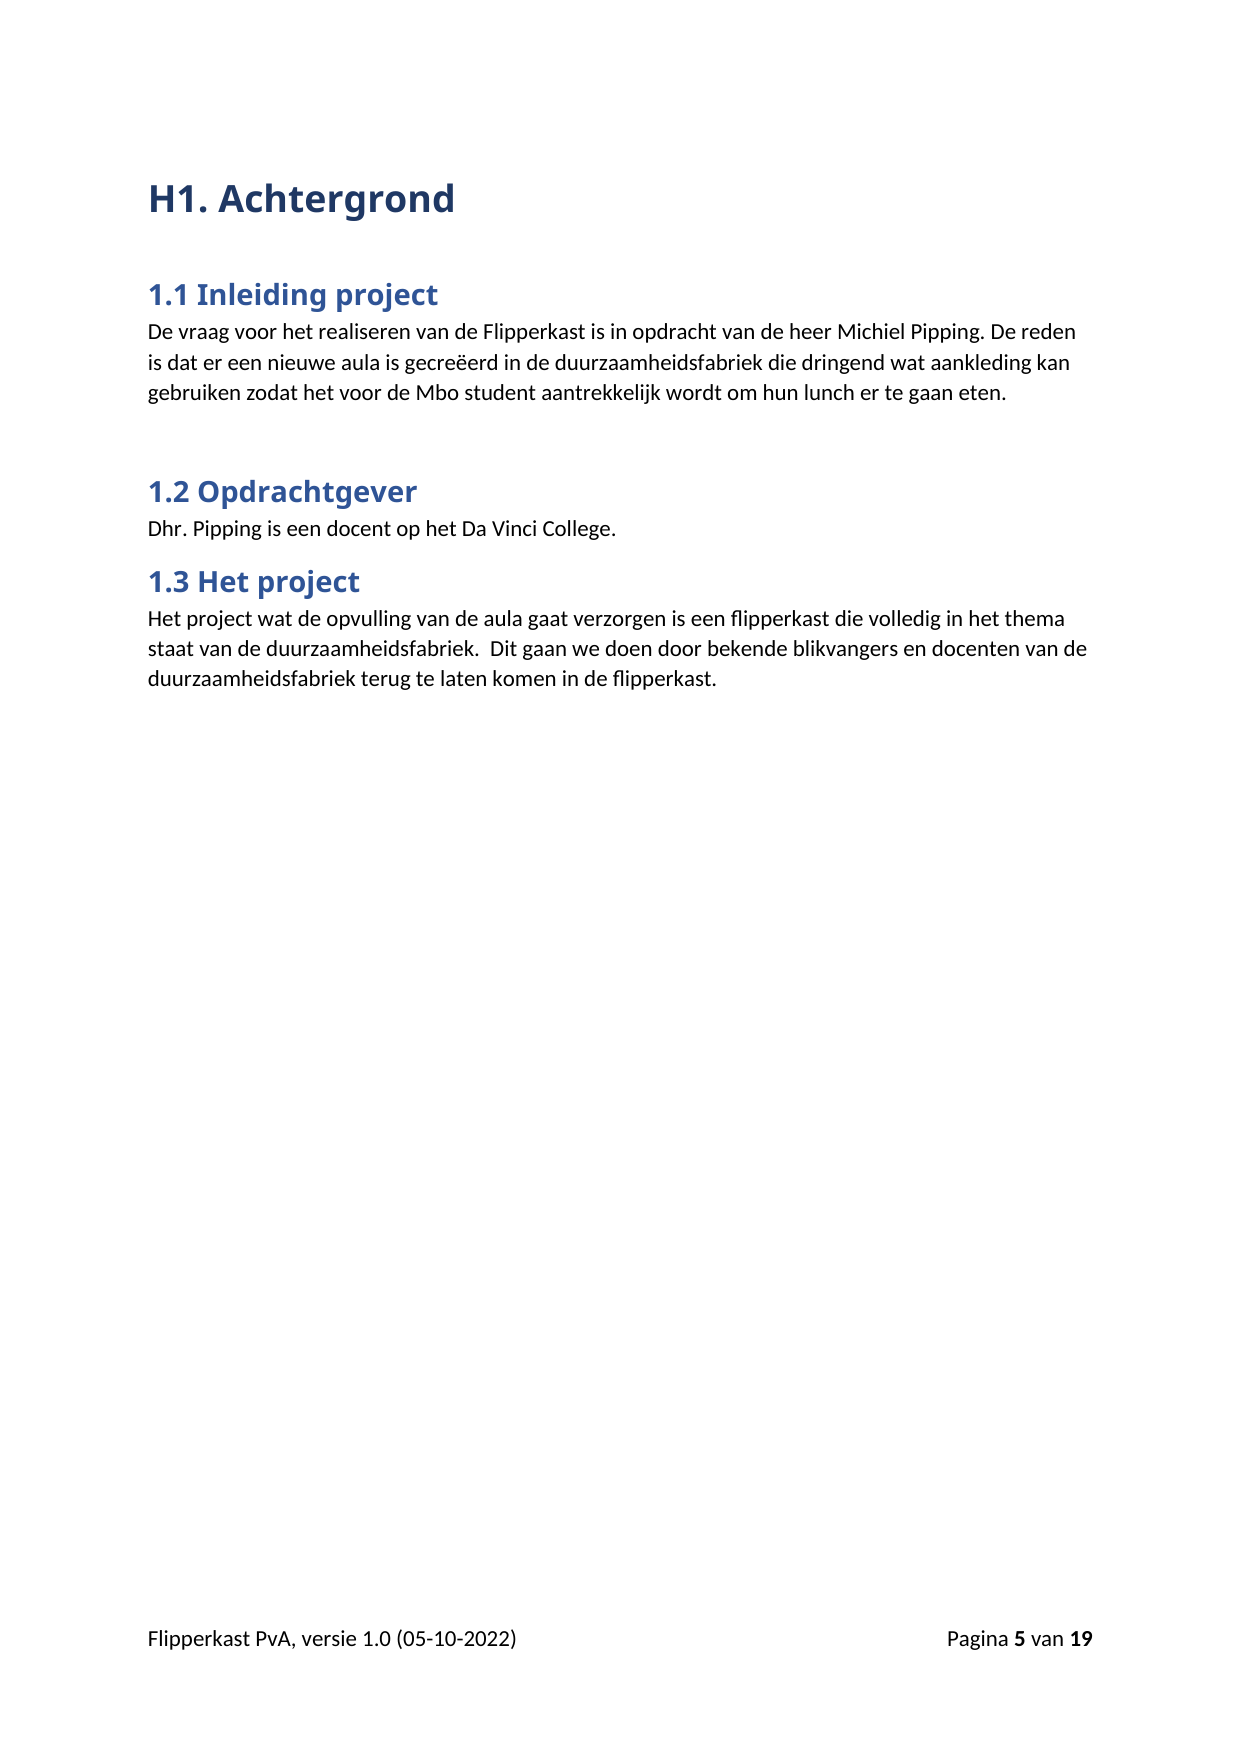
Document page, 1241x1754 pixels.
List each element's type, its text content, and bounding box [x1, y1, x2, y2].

text De vraag voor het realiseren van de Flipperkast is in opdracht van de heer Michiel Pipping. De reden is dat er een nieuwe aula is gecreëerd in de duurzaamheidsfabriek die dringend wat aankleding kan gebruiken zodat het voor de Mbo student aantrekkelijk wordt om hun lunch er te gaan eten. [148, 317, 1093, 406]
subtitle 1.1 Inleiding project [148, 274, 1093, 314]
subtitle 1.2 Opdrachtgever [148, 472, 1093, 511]
subtitle H1. Achtergrond [148, 173, 1093, 224]
subtitle 1.3 Het project [148, 561, 1093, 601]
text Het project wat de opvulling van de aula gaat verzorgen is een flipperkast die volledig in het thema staat van de duurzaamheidsfabriek. Dit gaan we doen door bekende blikvangers en docenten van de duurzaamheidsfabriek terug te laten komen in de flipperkast. [148, 604, 1093, 692]
text Dhr. Pipping is een docent op het Da Vinci College. [148, 514, 1093, 542]
